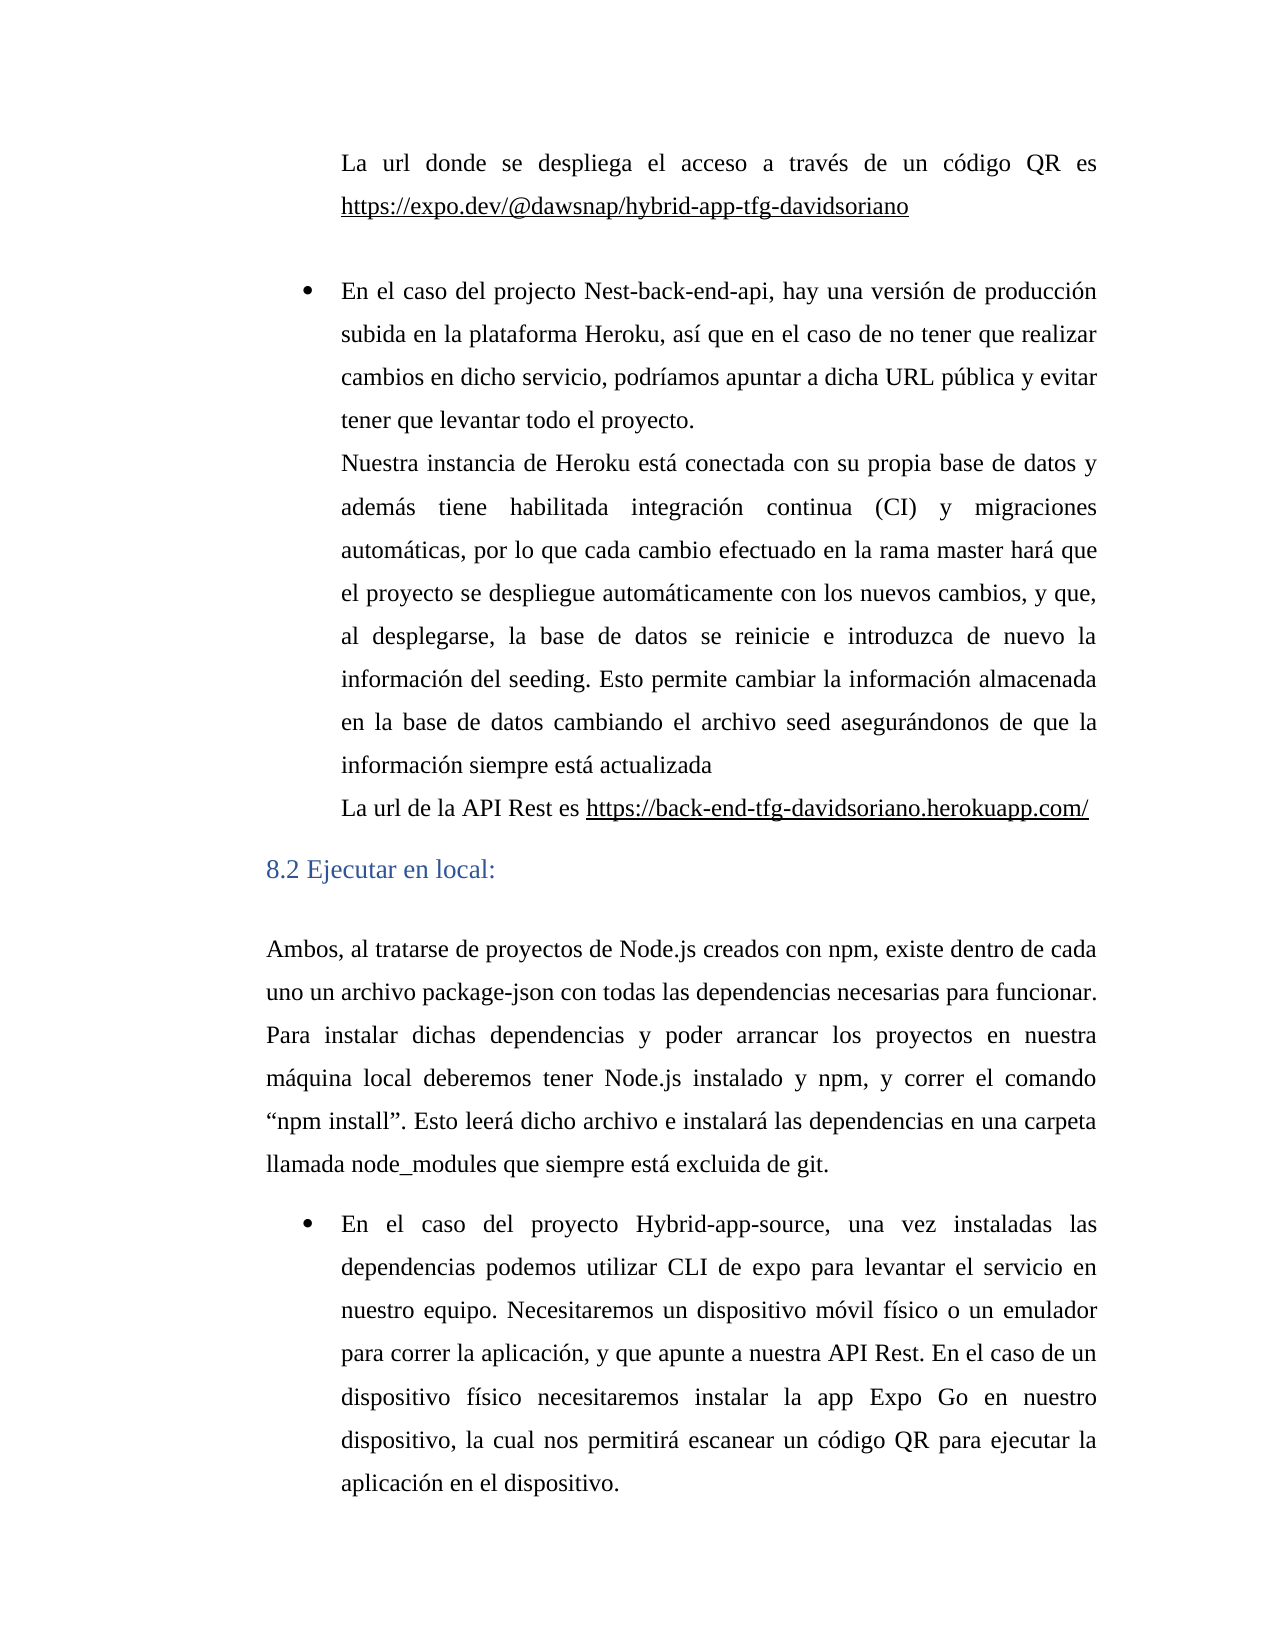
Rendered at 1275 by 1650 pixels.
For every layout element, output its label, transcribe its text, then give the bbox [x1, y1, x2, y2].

list En el caso del projecto Nest-back-end-api, hay una versión de producción subida en la plataforma Heroku, así que en el caso de no tener que realizar cambios en dicho servicio, podríamos apuntar a dicha URL pública y evitar tener que levantar todo el proyecto. [303, 276, 1098, 434]
list La url donde se despliega el acceso a través de un código QR es https://expo.dev/@dawsnap/hybrid-app-tfg-davidsoriano [341, 148, 1098, 219]
list En el caso del proyecto Hybrid-app-source, una vez instaladas las dependencias podemos utilizar CLI de expo para levantar el servicio en nuestro equipo. Necesitaremos un dispositivo móvil físico o un emulador para correr la aplicación, y que apunte a nuestra API Rest. En el caso de un dispositivo físico necesitaremos instalar la app Expo Go en nuestro dispositivo, la cual nos permitirá escanear un código QR para ejecutar la aplicación en el dispositivo. [303, 1209, 1098, 1497]
list Nuestra instancia de Heroku está conectada con su propia base de datos y además tiene habilitada integración continua (CI) y migraciones automáticas, por lo que cada cambio efectuado en la rama master hará que el proyecto se despliegue automáticamente con los nuevos cambios, y que, al desplegarse, la base de datos se reinicie e introduzca de nuevo la información del seeding. Esto permite cambiar la información almacenada en la base de datos cambiando el archivo seed asegurándonos de que la información siempre está actualizada [341, 448, 1098, 779]
subtitle 8.2 Ejecutar en local: [266, 853, 1098, 884]
list La url de la API Rest es https://back-end-tfg-davidsoriano.herokuapp.com/ [341, 793, 1098, 822]
text Ambos, al tratarse de proyectos de Node.js creados con npm, existe dentro de cada uno un archivo package-json con todas las dependencias necesarias para funcionar. Para instalar dichas dependencias y poder arrancar los proyectos en nuestra máquina local deberemos tener Node.js instalado y npm, y correr el comando “npm install”. Esto leerá dicho archivo e instalará las dependencias en una carpeta llamada node_modules que siempre está excluida de git. [266, 934, 1098, 1178]
